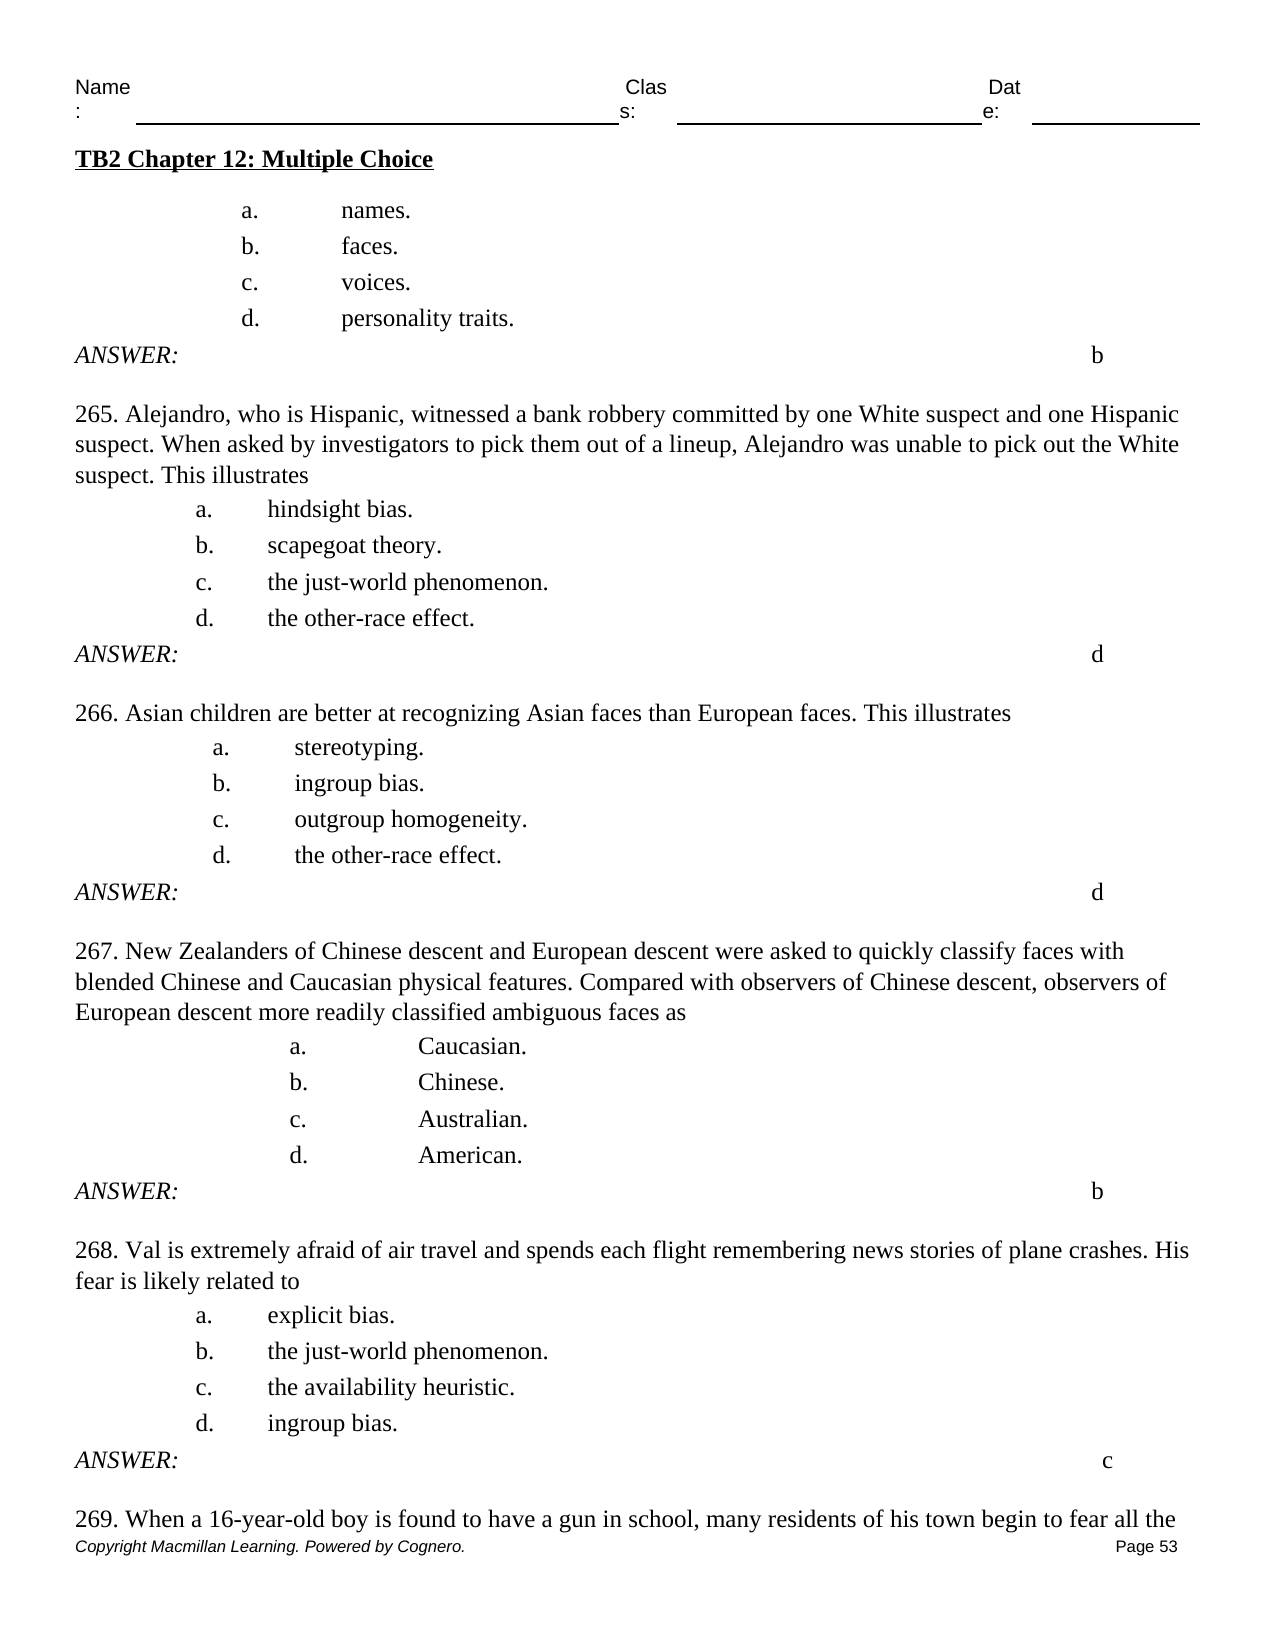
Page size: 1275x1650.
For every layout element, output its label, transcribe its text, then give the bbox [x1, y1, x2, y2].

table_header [75, 192, 1200, 372]
table_header 265. Alejandro, who is Hispanic, witnessed a bank robbery committed by one White suspect and one Hispanic suspect. When asked by investigators to pick them out of a lineup, Alejandro was unable to pick out the White suspect. This illustrates [75, 399, 1200, 671]
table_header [75, 1504, 1200, 1532]
table_header 268. Val is extremely afraid of air travel and spends each flight remembering news stories of plane crashes. His fear is likely related to [75, 1235, 1200, 1477]
table_header 267. New Zealanders of Chinese descent and European descent were asked to quickly classify faces with blended Chinese and Caucasian physical features. Compared with observers of Chinese descent, observers of European descent more readily classified ambiguous faces as [75, 936, 1200, 1208]
table_header 266. Asian children are better at recognizing Asian faces than European faces. This illustrates [75, 698, 1200, 909]
